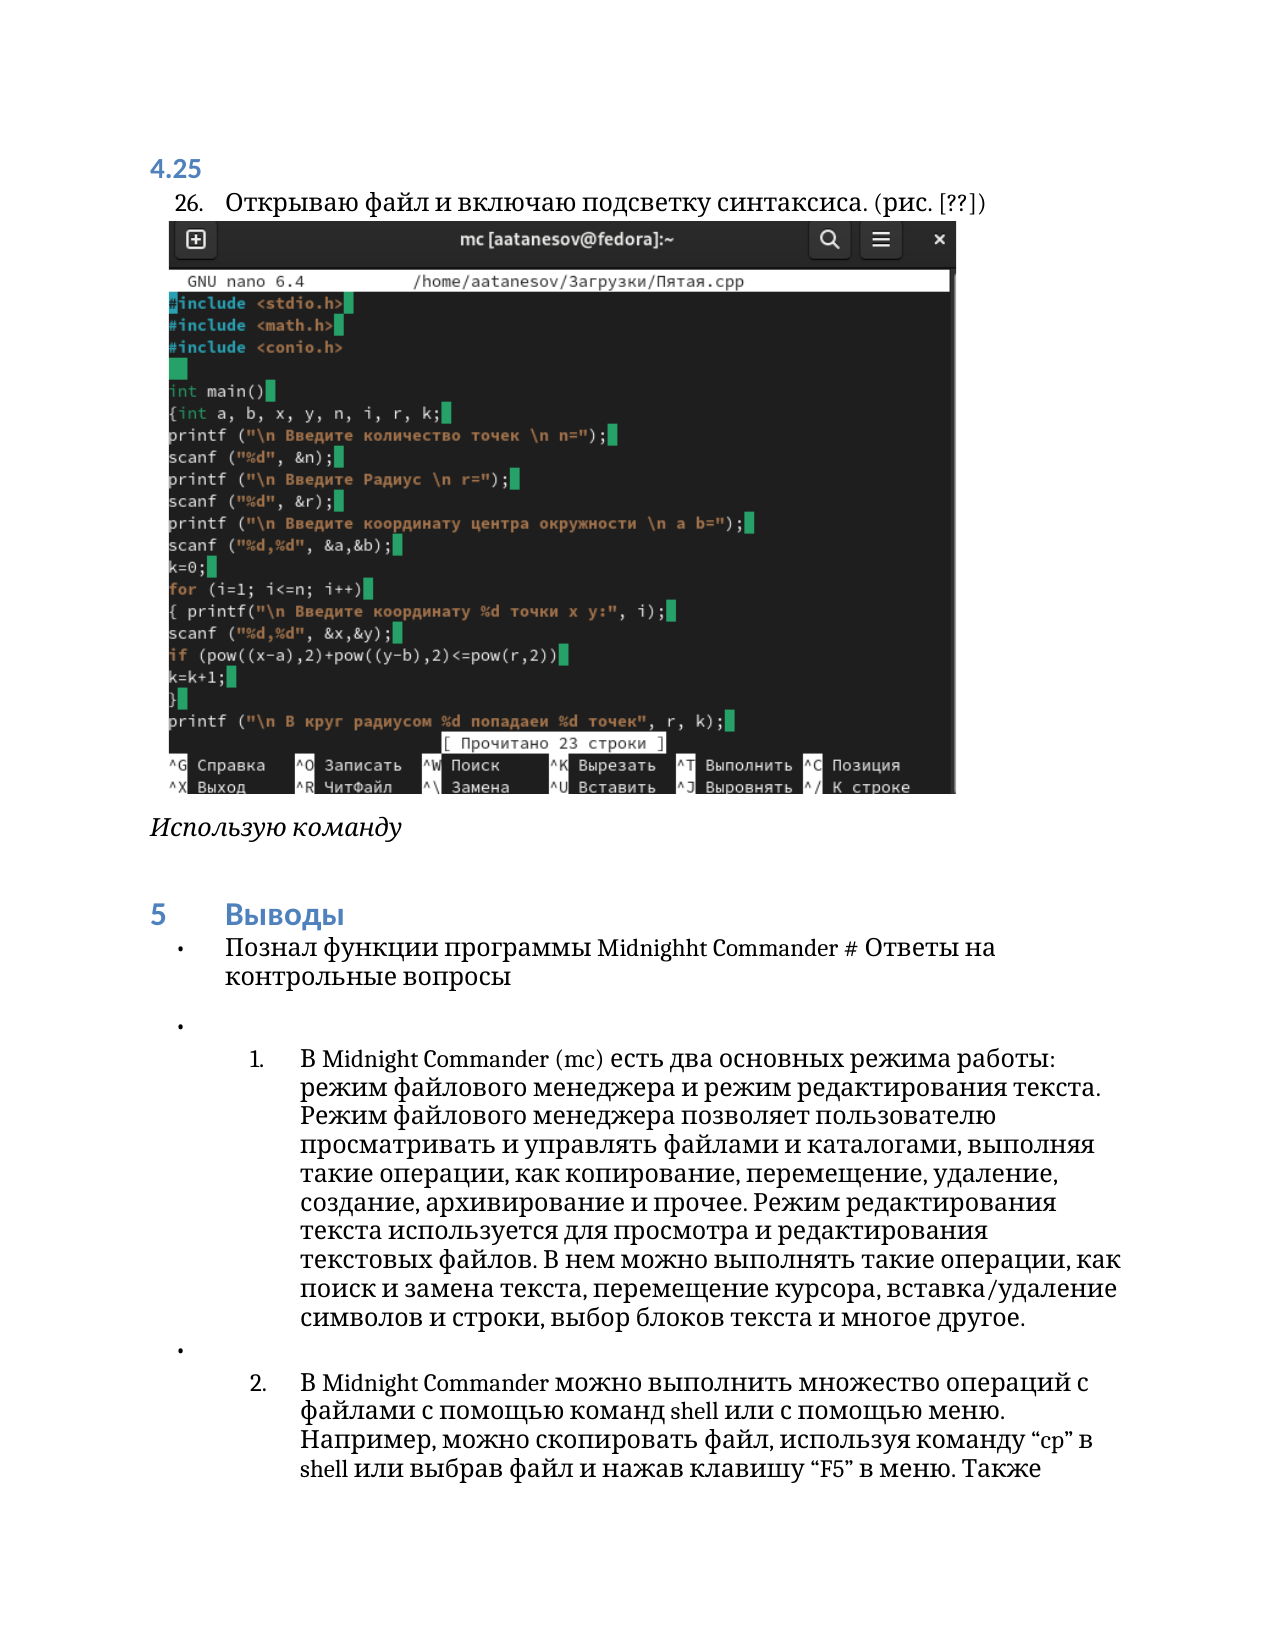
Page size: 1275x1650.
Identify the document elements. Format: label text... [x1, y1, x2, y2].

list Познал функции программы Midnighht Commander # Ответы на контрольные вопросы [175, 934, 1125, 991]
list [250, 1368, 1125, 1483]
subtitle 5 Выводы [150, 893, 1125, 934]
list Открываю файл и включаю подсветку синтаксиса. (рис. [??]) [175, 189, 1125, 218]
picture [168, 221, 957, 794]
list В Midnight Commander (mc) есть два основных режима работы: режим файлового менеджера и режим редактирования текста. Режим файлового менеджера позволяет пользователю просматривать и управлять файлами и каталогами, выполняя такие операции, как копирование, перемещение, удаление, создание, архивирование и прочее. Режим редактирования текста используется для просмотра и редактирования текстовых файлов. В нем можно выполнять такие операции, как поиск и замена текста, перемещение курсора, вставка/удаление символов и строки, выбор блоков текста и многое другое. [250, 1045, 1125, 1332]
subtitle 4.25 [150, 150, 1125, 186]
text Использую команду [150, 814, 1125, 843]
